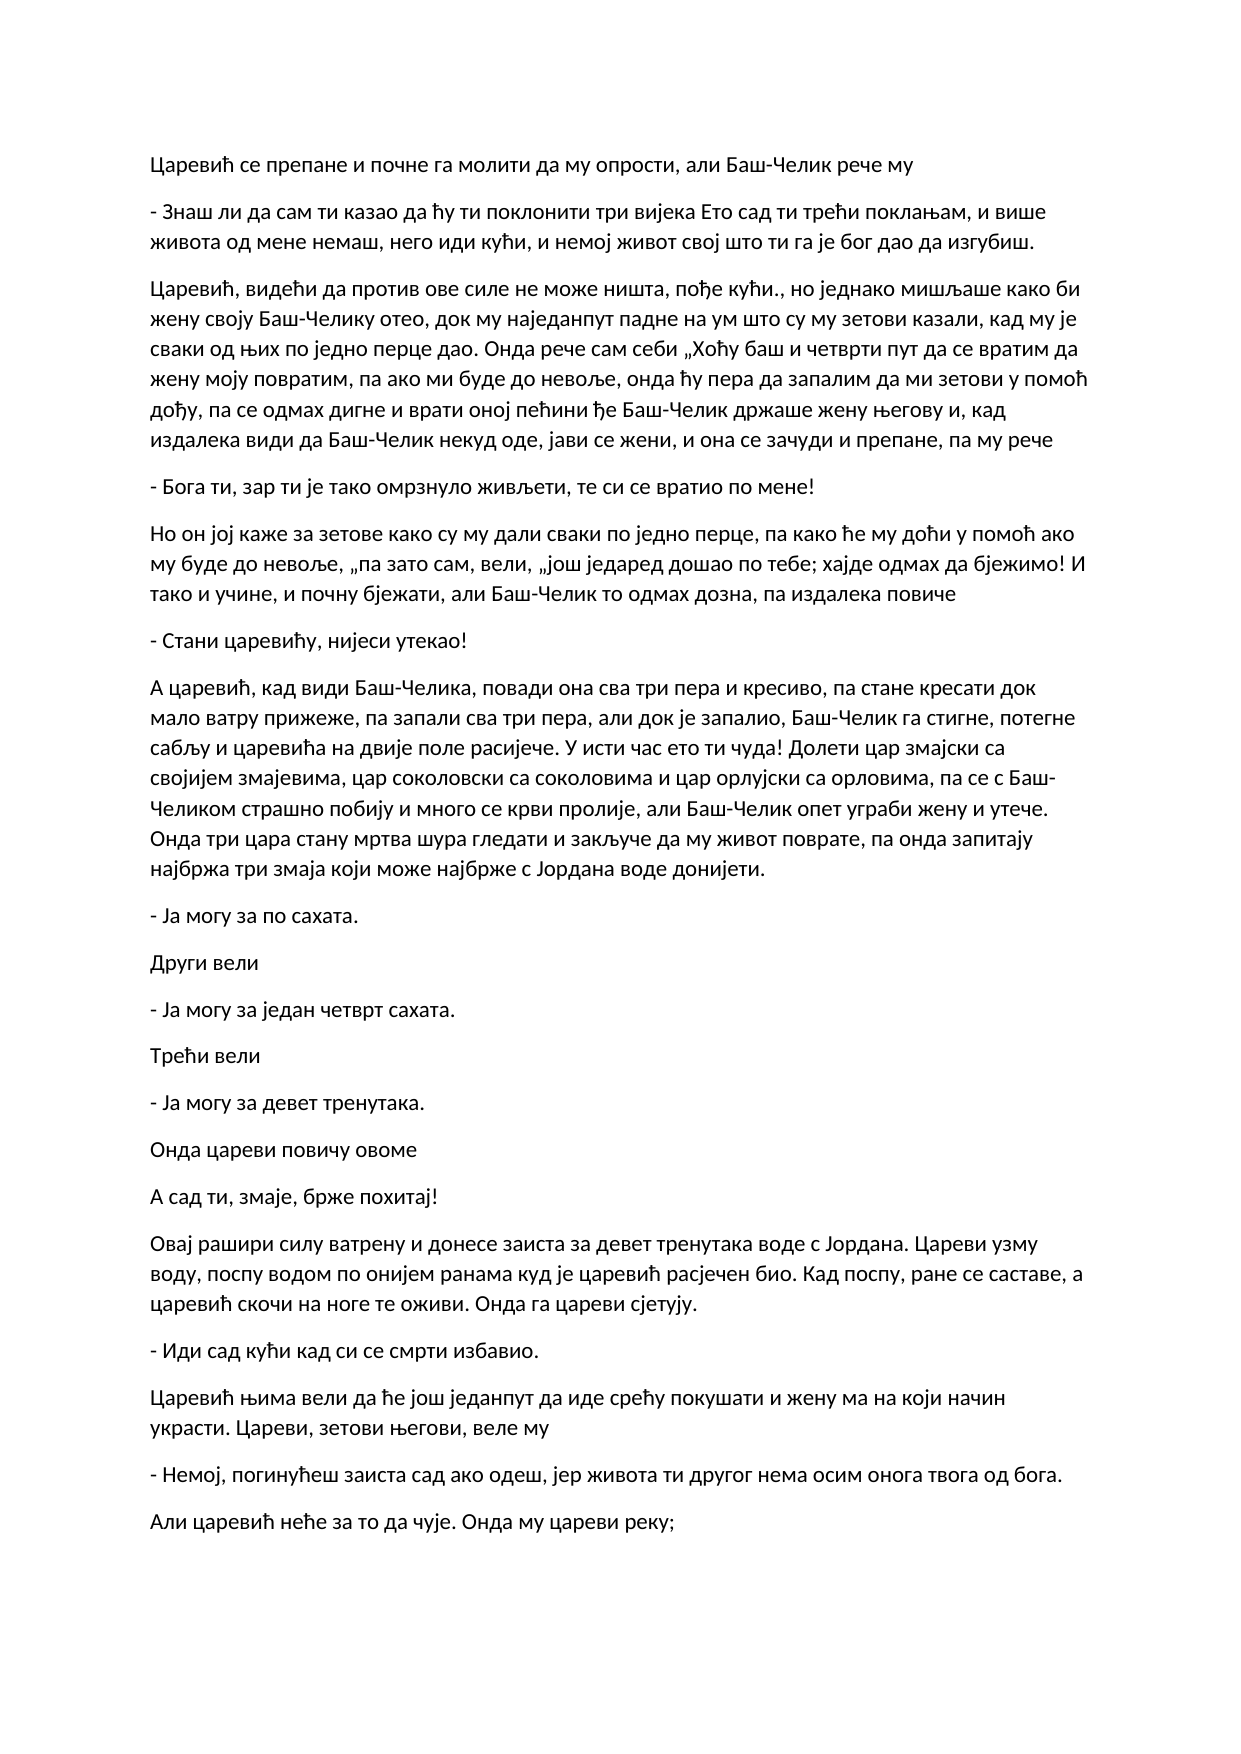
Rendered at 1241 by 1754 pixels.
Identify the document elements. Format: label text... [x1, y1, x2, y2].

text Али царевић неће за то да чује. Онда му цареви реку; [150, 1507, 1090, 1535]
text - Ја могу за по сахата. [150, 901, 1090, 929]
text Овај рашири силу ватрену и донесе заиста за девет тренутака воде с Јордана. Цареви узму воду, поспу водом по онијем ранама куд је царевић расјечен био. Кад поспу, ране се саставе, а царевић скочи на ноге те оживи. Онда га цареви сјетују. [150, 1229, 1090, 1318]
text Но он јој каже за зетове како су му дали сваки по једно перце, па како ће му доћи у помоћ ако му буде до невоље, „па зато сам, вели, „још једаред дошао по тебе; хајде одмах да бјежимо! И тако и учине, и почну бјежати, али Баш-Челик то одмах дозна, па издалека повиче [150, 519, 1090, 607]
text - Ја могу за девет тренутака. [150, 1088, 1090, 1117]
text - Иди сад кући кад си се смрти избавио. [150, 1336, 1090, 1364]
text Трећи вели [150, 1042, 1090, 1070]
text Други вели [150, 948, 1090, 976]
text Царевић се препане и почне га молити да му опрости, али Баш-Челик рече му [150, 150, 1090, 178]
text Онда цареви повичу овоме [150, 1135, 1090, 1163]
text А царевић, кад види Баш-Челика, повади она сва три пера и кресиво, па стане кресати док мало ватру прижеже, па запали сва три пера, али док је запалио, Баш-Челик га стигне, потегне сабљу и царевића на двије поле расијече. У исти час ето ти чуда! Долети цар змајски са својијем змајевима, цар соколовски са соколовима и цар орлујски са орловима, па се с Баш-Челиком страшно побију и много се крви пролије, али Баш-Челик опет уграби жену и утече. Онда три цара стану мртва шура гледати и закључе да му живот поврате, па онда запитају најбржа три змаја који може најбрже с Јордана воде донијети. [150, 673, 1090, 882]
text - Ја могу за један четврт сахата. [150, 995, 1090, 1023]
text Царевић, видећи да против ове силе не може ништа, пође кући., но једнако мишљаше како би жену своју Баш-Челику отео, док му наједанпут падне на ум што су му зетови казали, кад му је сваки од њих по једно перце дао. Онда рече сам себи „Хоћу баш и четврти пут да се вратим да жену моју повратим, па ако ми буде до невоље, онда ћу пера да запалим да ми зетови у помоћ дођу, па се одмах дигне и врати оној пећини ђе Баш-Челик држаше жену његову и, кад издалека види да Баш-Челик некуд оде, јави се жени, и она се зачуди и препане, па му рече [150, 274, 1090, 453]
text А сад ти, змаје, брже похитај! [150, 1182, 1090, 1210]
text - Стани царевићу, нијеси утекао! [150, 626, 1090, 654]
text - Немој, погинућеш заиста сад ако одеш, јер живота ти другог нема осим онога твога од бога. [150, 1460, 1090, 1488]
text - Знаш ли да сам ти казао да ћу ти поклонити три вијека Ето сад ти трећи поклањам, и више живота од мене немаш, него иди кући, и немој живот свој што ти га је бог дао да изгубиш. [150, 197, 1090, 255]
text - Бога ти, зар ти је тако омрзнуло живљети, те си се вратио по мене! [150, 472, 1090, 500]
text Царевић њима вели да ће још једанпут да иде срећу покушати и жену ма на који начин украсти. Цареви, зетови његови, веле му [150, 1383, 1090, 1442]
